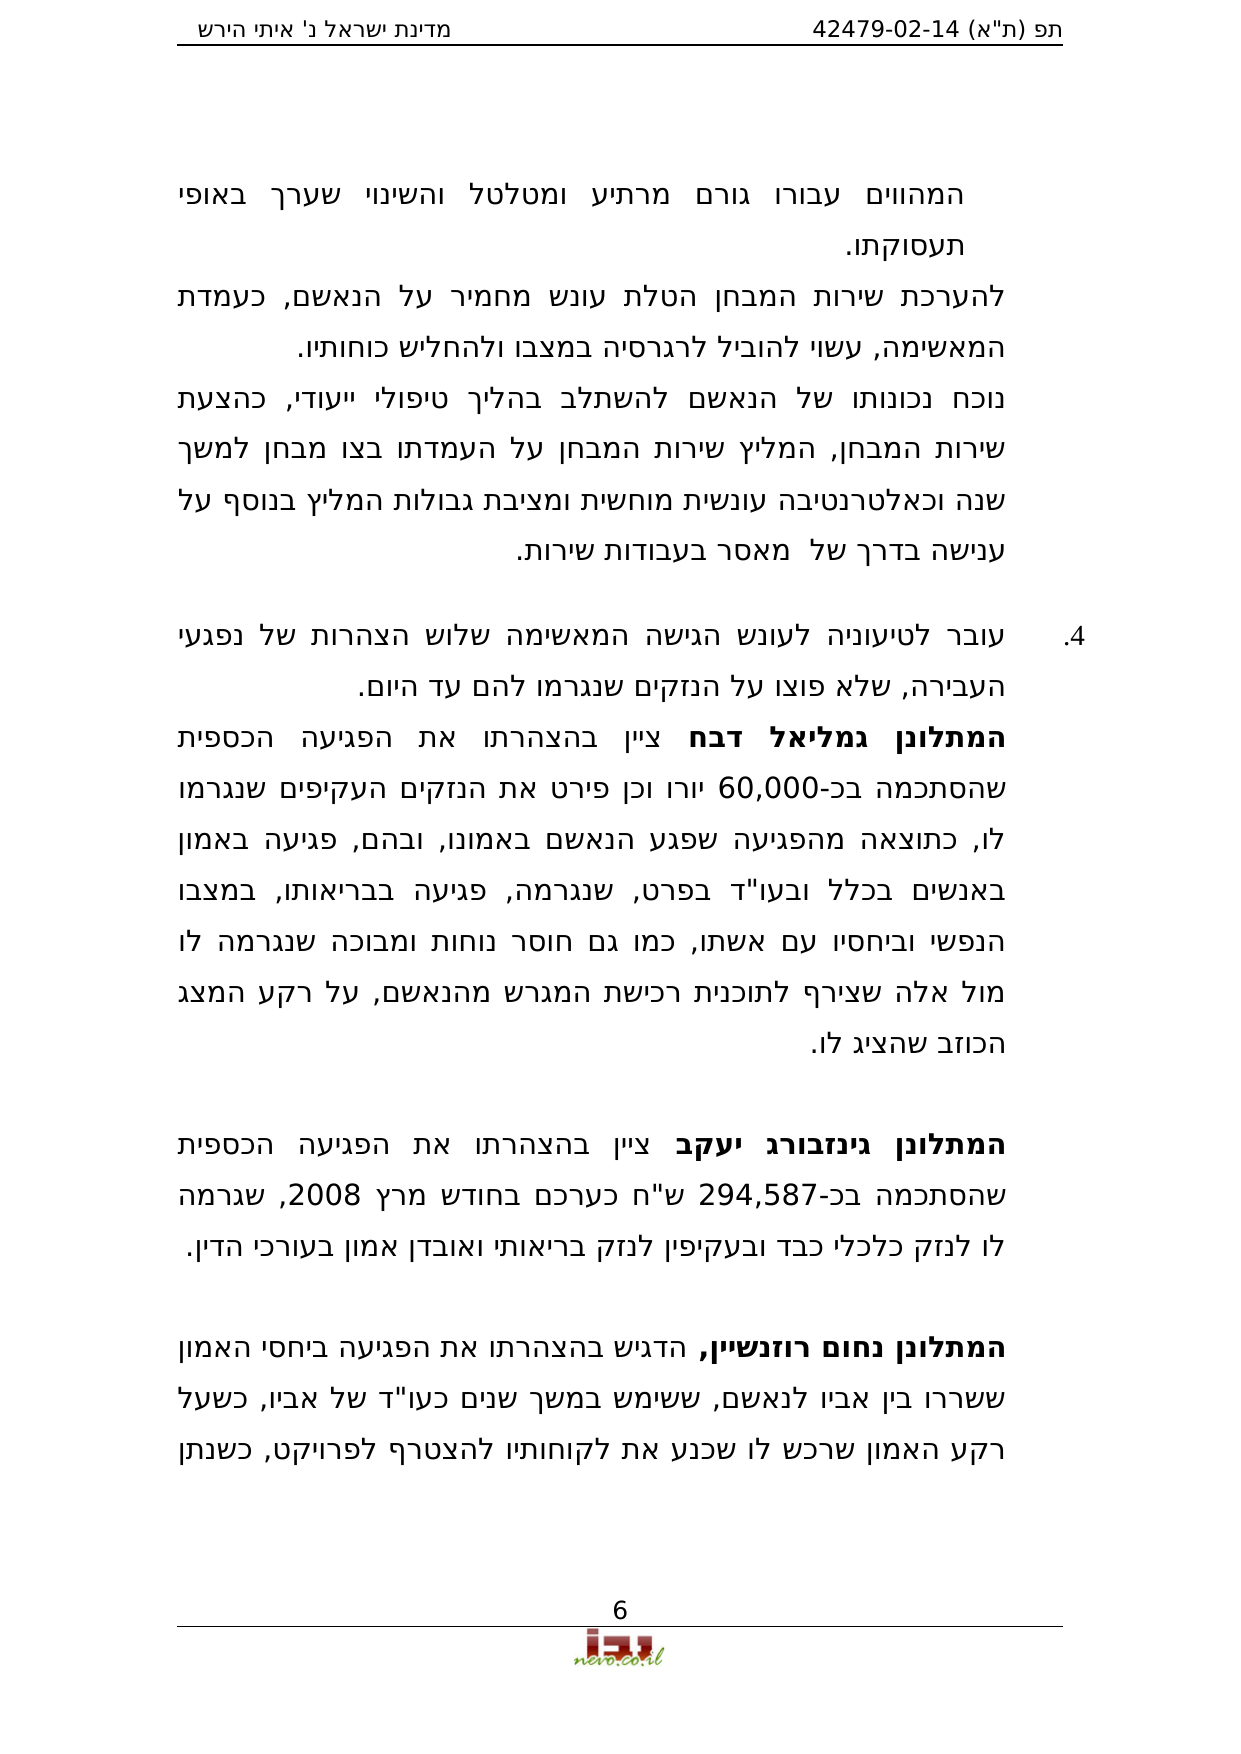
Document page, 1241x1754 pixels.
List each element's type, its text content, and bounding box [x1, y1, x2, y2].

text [177, 1330, 1007, 1466]
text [177, 177, 966, 262]
text המתלונן גמליאל דבח ציין בהצהרתו את הפגיעה הכספית שהסתכמה בכ-60,000 יורו וכן פירט את הנזקים העקיפים שנגרמו לו, כתוצאה מהפגיעה שפגע הנאשם באמונו, ובהם, פגיעה באמון באנשים בכלל ובעו"ד בפרט, שנגרמה, פגיעה בבריאותו, במצבו הנפשי וביחסיו עם אשתו, כמו גם חוסר נוחות ומבוכה שנגרמה לו מול אלה שצירף לתוכנית רכישת המגרש מהנאשם, על רקע המצג הכוזב שהציג לו. [177, 720, 1007, 1060]
text המתלונן גינזבורג יעקב ציין בהצהרתו את הפגיעה הכספית שהסתכמה בכ-294,587 ש"ח כערכם בחודש מרץ 2008, שגרמה לו לנזק כלכלי כבד ובעקיפין לנזק בריאותי ואובדן אמון בעורכי הדין. [177, 1127, 1007, 1263]
text להערכת שירות המבחן הטלת עונש מחמיר על הנאשם, כעמדת המאשימה, עשוי להוביל לרגרסיה במצבו ולהחליש כוחותיו. [177, 279, 1007, 364]
text נוכח נכונותו של הנאשם להשתלב בהליך טיפולי ייעודי, כהצעת שירות המבחן, המליץ שירות המבחן על העמדתו בצו מבחן למשך שנה וכאלטרנטיבה עונשית מוחשית ומציבת גבולות המליץ בנוסף על ענישה בדרך של מאסר בעבודות שירות. [177, 381, 1007, 568]
list עובר לטיעוניה לעונש הגישה המאשימה שלוש הצהרות של נפגעי העבירה, שלא פוצו על הנזקים שנגרמו להם עד היום. [177, 618, 1063, 703]
picture [574, 1628, 666, 1667]
